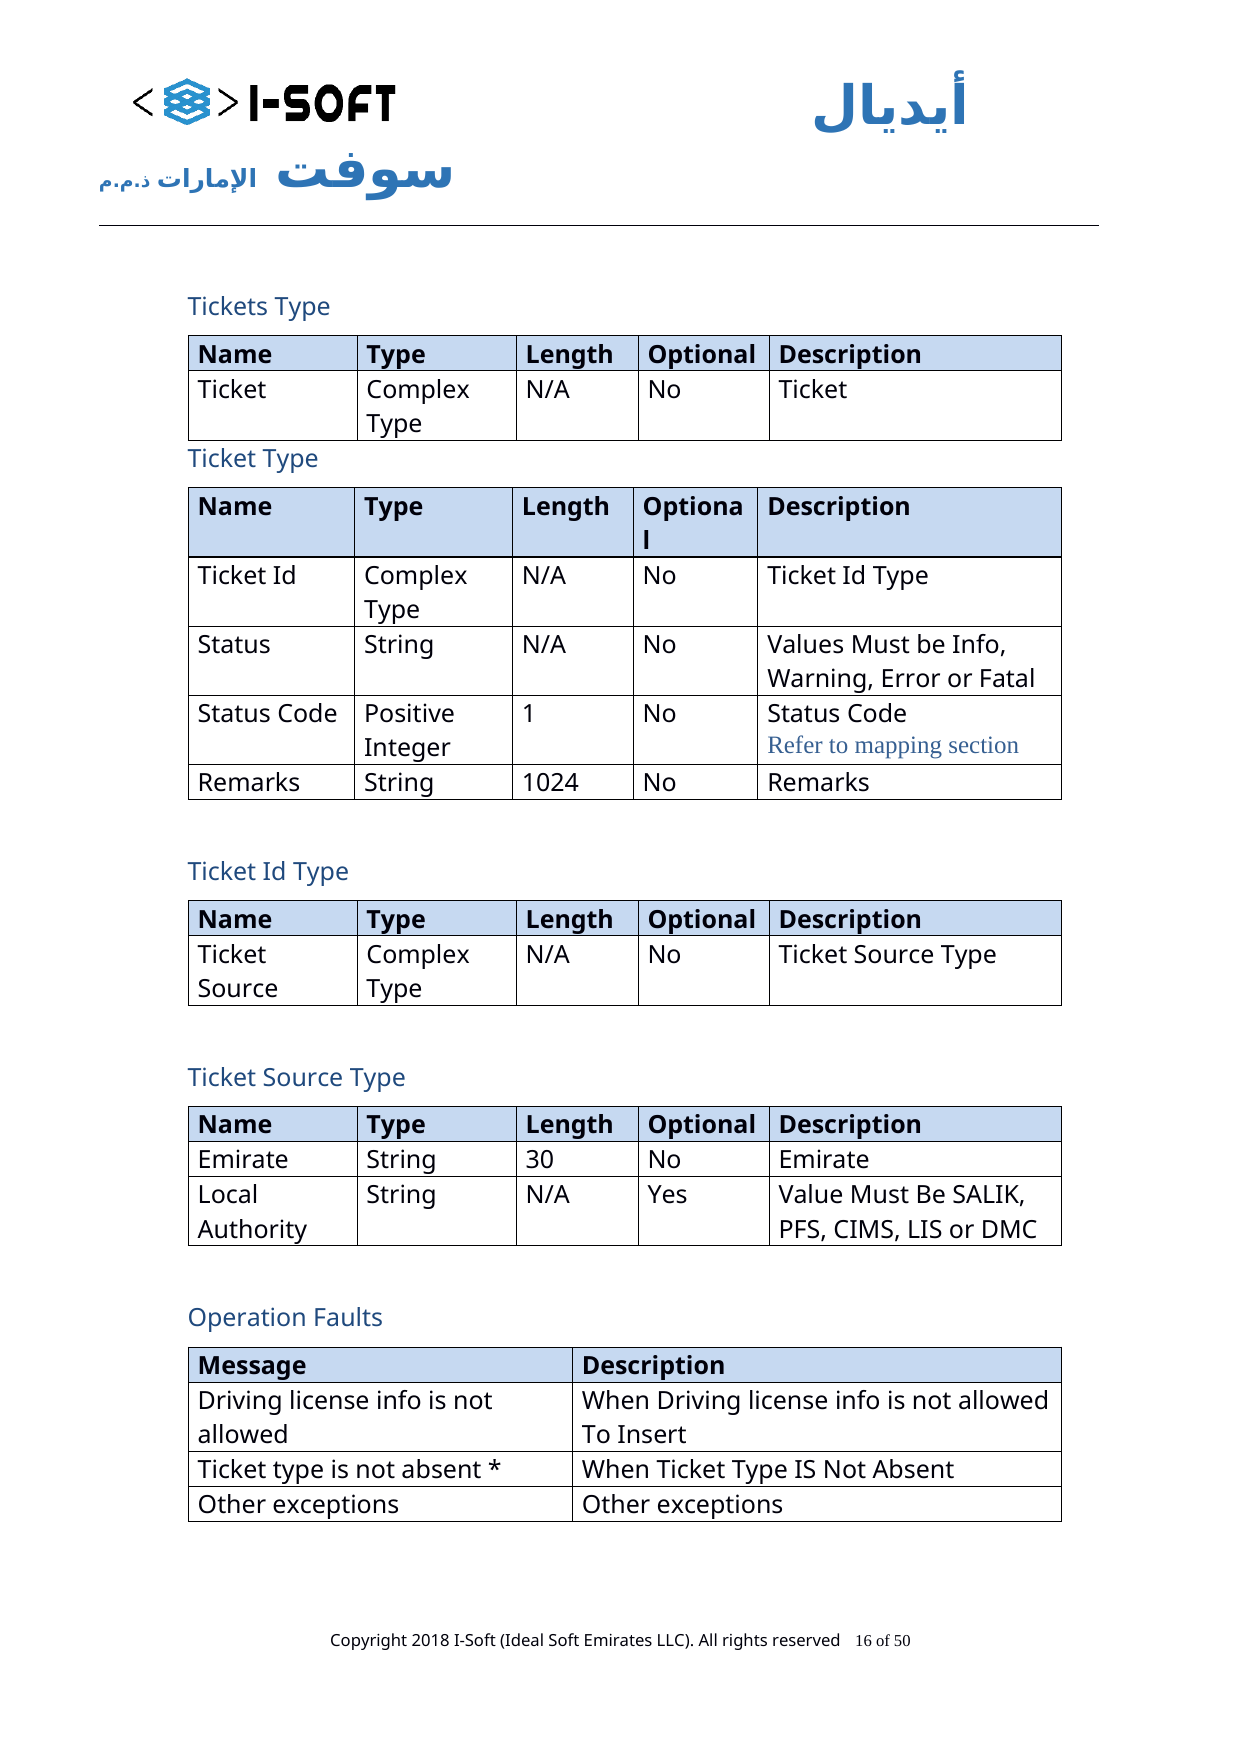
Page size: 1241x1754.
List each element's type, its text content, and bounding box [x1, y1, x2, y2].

table_cell Complex Type [358, 371, 516, 439]
table_header Type [358, 901, 516, 935]
table_cell Status Code [189, 696, 354, 764]
table_cell When Ticket Type IS Not Absent [573, 1452, 1061, 1486]
table_cell Complex Type [355, 558, 512, 626]
table_cell Emirate [189, 1142, 357, 1176]
table_cell No [639, 936, 769, 1004]
table_cell Driving license info is not allowed [189, 1383, 572, 1451]
table_cell Positive Integer [355, 696, 512, 764]
table_header Optional [639, 1107, 769, 1141]
table_header Length [517, 1107, 638, 1141]
table_header Optional [639, 336, 769, 370]
table_header Optional [634, 488, 757, 556]
subtitle Ticket Id Type [187, 854, 1016, 888]
table_header Name [189, 901, 357, 935]
table_cell N/A [513, 558, 633, 626]
table_cell 1024 [513, 765, 633, 799]
table_cell Status Code Refer to mapping section [758, 696, 1061, 764]
table_cell Status [189, 627, 354, 695]
picture [98, 78, 430, 125]
table_cell N/A [517, 1177, 638, 1245]
table_header Name [189, 1107, 357, 1141]
table_cell Local Authority [189, 1177, 357, 1245]
subtitle Tickets Type [187, 289, 1016, 323]
table_header Name [189, 488, 354, 556]
table_cell Yes [639, 1177, 769, 1245]
table_cell Ticket Source [189, 936, 357, 1004]
table_cell Ticket [770, 371, 1061, 439]
table_cell No [639, 371, 769, 439]
table_cell No [634, 765, 757, 799]
table_cell No [634, 696, 757, 764]
table_cell N/A [517, 371, 638, 439]
table_cell Ticket Source Type [770, 936, 1061, 1004]
table_cell Value Must Be SALIK, PFS, CIMS, LIS or DMC [770, 1177, 1061, 1245]
table_cell Complex Type [358, 936, 516, 1004]
table_cell When Driving license info is not allowed To Insert [573, 1383, 1061, 1451]
table_cell N/A [517, 936, 638, 1004]
table_cell Ticket type is not absent * [189, 1452, 572, 1486]
table_header Optional [639, 901, 769, 935]
table_cell Remarks [189, 765, 354, 799]
subtitle Operation Faults [187, 1300, 1016, 1334]
table_cell Ticket Id [189, 558, 354, 626]
table_cell String [355, 627, 512, 695]
table_cell No [639, 1142, 769, 1176]
table_header Message [189, 1348, 572, 1382]
table_header Length [517, 336, 638, 370]
table_cell Emirate [770, 1142, 1061, 1176]
table_header Length [513, 488, 633, 556]
table_cell Values Must be Info, Warning, Error or Fatal [758, 627, 1061, 695]
table_cell Ticket [189, 371, 357, 439]
table_header Description [770, 1107, 1061, 1141]
table_cell Remarks [758, 765, 1061, 799]
subtitle Ticket Type [187, 441, 1016, 475]
table_cell String [355, 765, 512, 799]
table_header Description [573, 1348, 1061, 1382]
table_cell String [358, 1177, 516, 1245]
table_header Description [758, 488, 1061, 556]
table_header Type [358, 1107, 516, 1141]
table_cell N/A [513, 627, 633, 695]
table_cell Other exceptions [573, 1487, 1061, 1521]
table_cell No [634, 558, 757, 626]
table_header Name [189, 336, 357, 370]
table_header Description [770, 901, 1061, 935]
table_cell String [358, 1142, 516, 1176]
table_cell Ticket Id Type [758, 558, 1061, 626]
table_header Type [355, 488, 512, 556]
table_header Type [358, 336, 516, 370]
subtitle Ticket Source Type [187, 1059, 1016, 1093]
table_cell No [634, 627, 757, 695]
table_header Length [517, 901, 638, 935]
table_header Description [770, 336, 1061, 370]
table_cell Other exceptions [189, 1487, 572, 1521]
table_cell 1 [513, 696, 633, 764]
table_cell 30 [517, 1142, 638, 1176]
